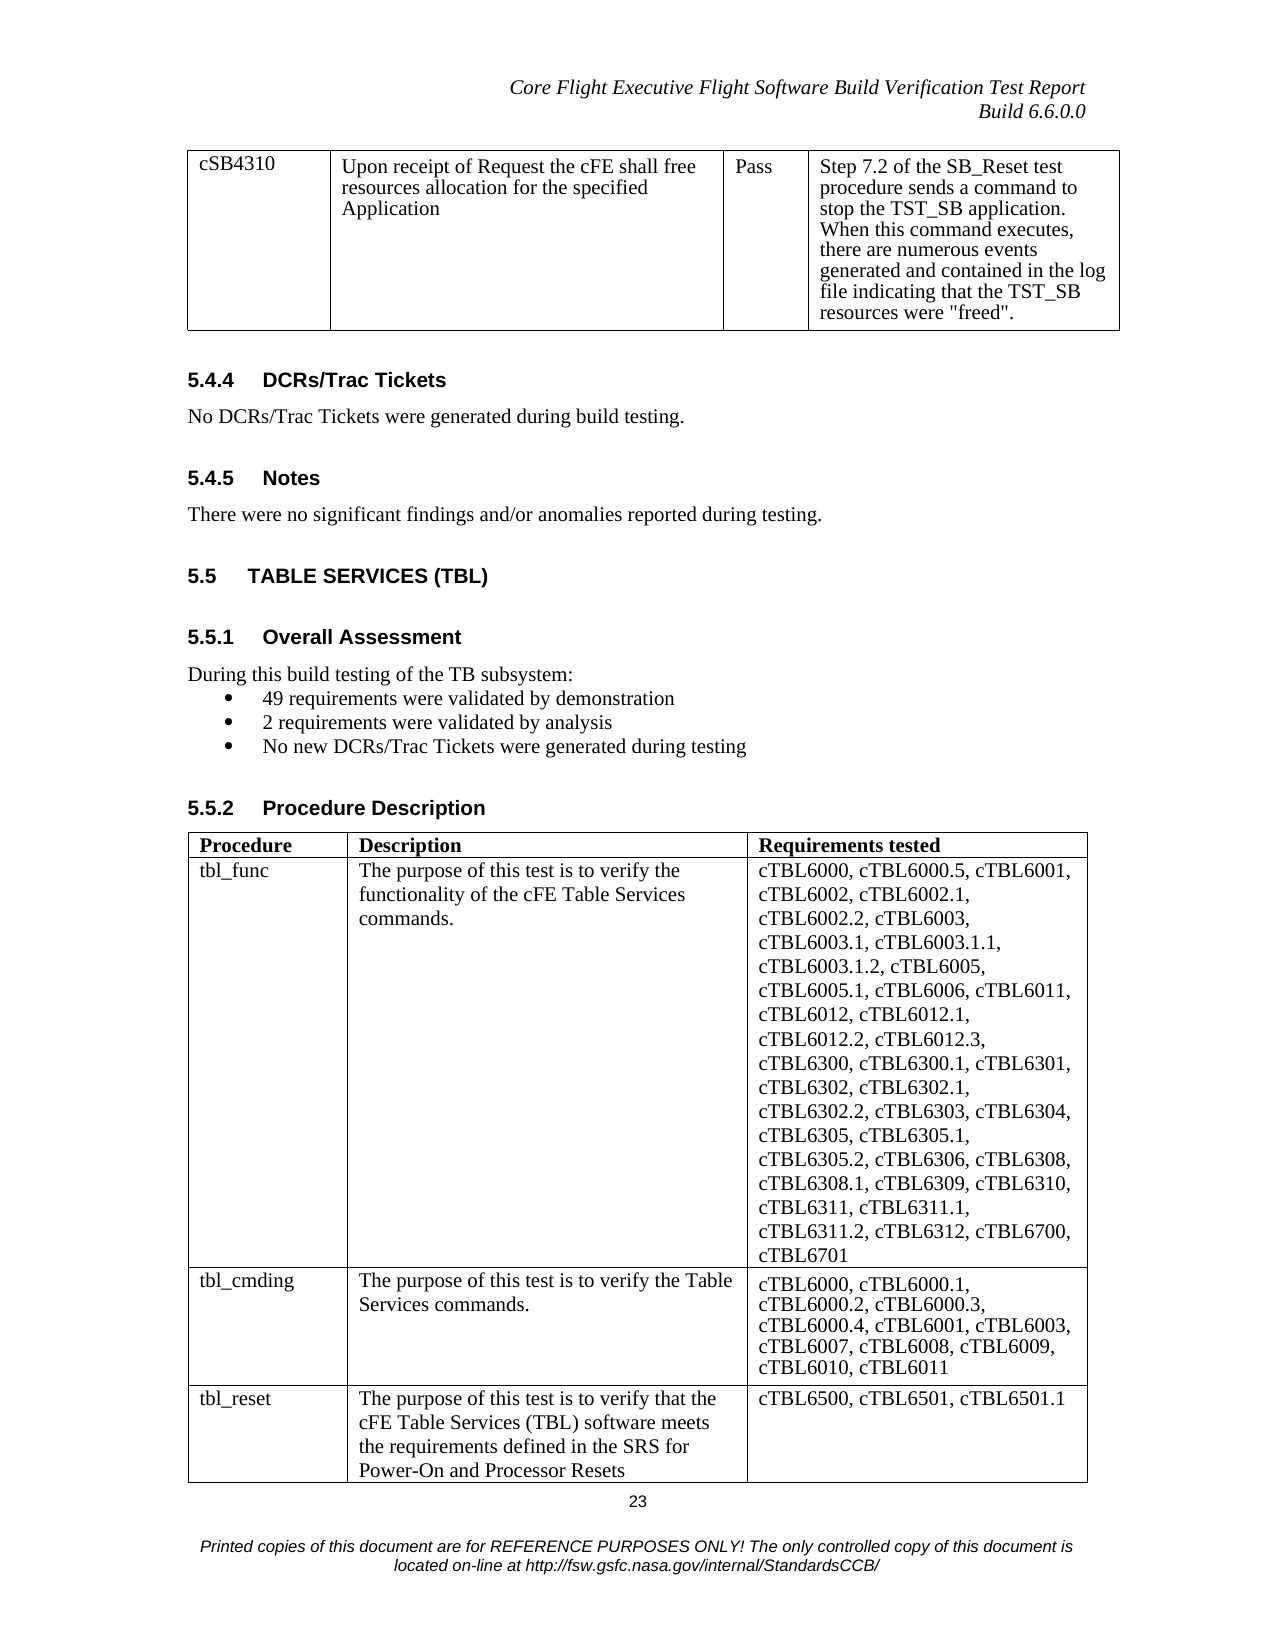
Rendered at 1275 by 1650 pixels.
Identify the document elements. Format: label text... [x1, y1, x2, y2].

table_cell Upon receipt of Request the cFE shall free resources allocation for the specified Application [331, 151, 723, 330]
subtitle Table Services (TBL) [187, 564, 1087, 588]
subtitle Procedure Description [187, 795, 1087, 819]
table_cell Step 7.2 of the SB_Reset test procedure sends a command to stop the TST_SB application. When this command executes, there are numerous events generated and contained in the log file indicating that the TST_SB resources were "freed". [809, 151, 1119, 330]
list 49 requirements were validated by demonstration [225, 686, 1087, 710]
table_cell The purpose of this test is to verify that the cFE Table Services (TBL) software meets the requirements defined in the SRS for Power-On and Processor Resets [348, 1386, 747, 1482]
subtitle DCRs/Trac Tickets [187, 368, 1087, 392]
table_header Requirements tested [748, 833, 1087, 857]
table_header Procedure [189, 833, 347, 857]
table_cell cSB4310 [188, 151, 330, 330]
list No new DCRs/Trac Tickets were generated during testing [225, 734, 1087, 758]
table_cell cTBL6000, cTBL6000.5, cTBL6001, cTBL6002, cTBL6002.1, cTBL6002.2, cTBL6003, cTBL6003.1, cTBL6003.1.1, cTBL6003.1.2, cTBL6005, cTBL6005.1, cTBL6006, cTBL6011, cTBL6012, cTBL6012.1, cTBL6012.2, cTBL6012.3, cTBL6300, cTBL6300.1, cTBL6301, cTBL6302, cTBL6302.1, cTBL6302.2, cTBL6303, cTBL6304, cTBL6305, cTBL6305.1, cTBL6305.2, cTBL6306, cTBL6308, cTBL6308.1, cTBL6309, cTBL6310, cTBL6311, cTBL6311.1, cTBL6311.2, cTBL6312, cTBL6700, cTBL6701 [748, 858, 1087, 1267]
text No DCRs/Trac Tickets were generated during build testing. [187, 404, 1087, 428]
table_cell The purpose of this test is to verify the Table Services commands. [348, 1268, 747, 1385]
table_cell cTBL6500, cTBL6501, cTBL6501.1 [748, 1386, 1087, 1482]
list 2 requirements were validated by analysis [225, 710, 1087, 734]
subtitle Notes [187, 466, 1087, 490]
table_cell tbl_cmding [189, 1268, 347, 1385]
text During this build testing of the TB subsystem: [187, 662, 1087, 686]
table_cell The purpose of this test is to verify the functionality of the cFE Table Services commands. [348, 858, 747, 1267]
table_cell tbl_func [189, 858, 347, 1267]
table_header Description [348, 833, 747, 857]
table_cell cTBL6000, cTBL6000.1, cTBL6000.2, cTBL6000.3, cTBL6000.4, cTBL6001, cTBL6003, cTBL6007, cTBL6008, cTBL6009, cTBL6010, cTBL6011 [748, 1268, 1087, 1385]
subtitle Overall Assessment [187, 625, 1087, 649]
text There were no significant findings and/or anomalies reported during testing. [187, 502, 1087, 526]
table_cell Pass [724, 151, 808, 330]
table_cell tbl_reset [189, 1386, 347, 1482]
